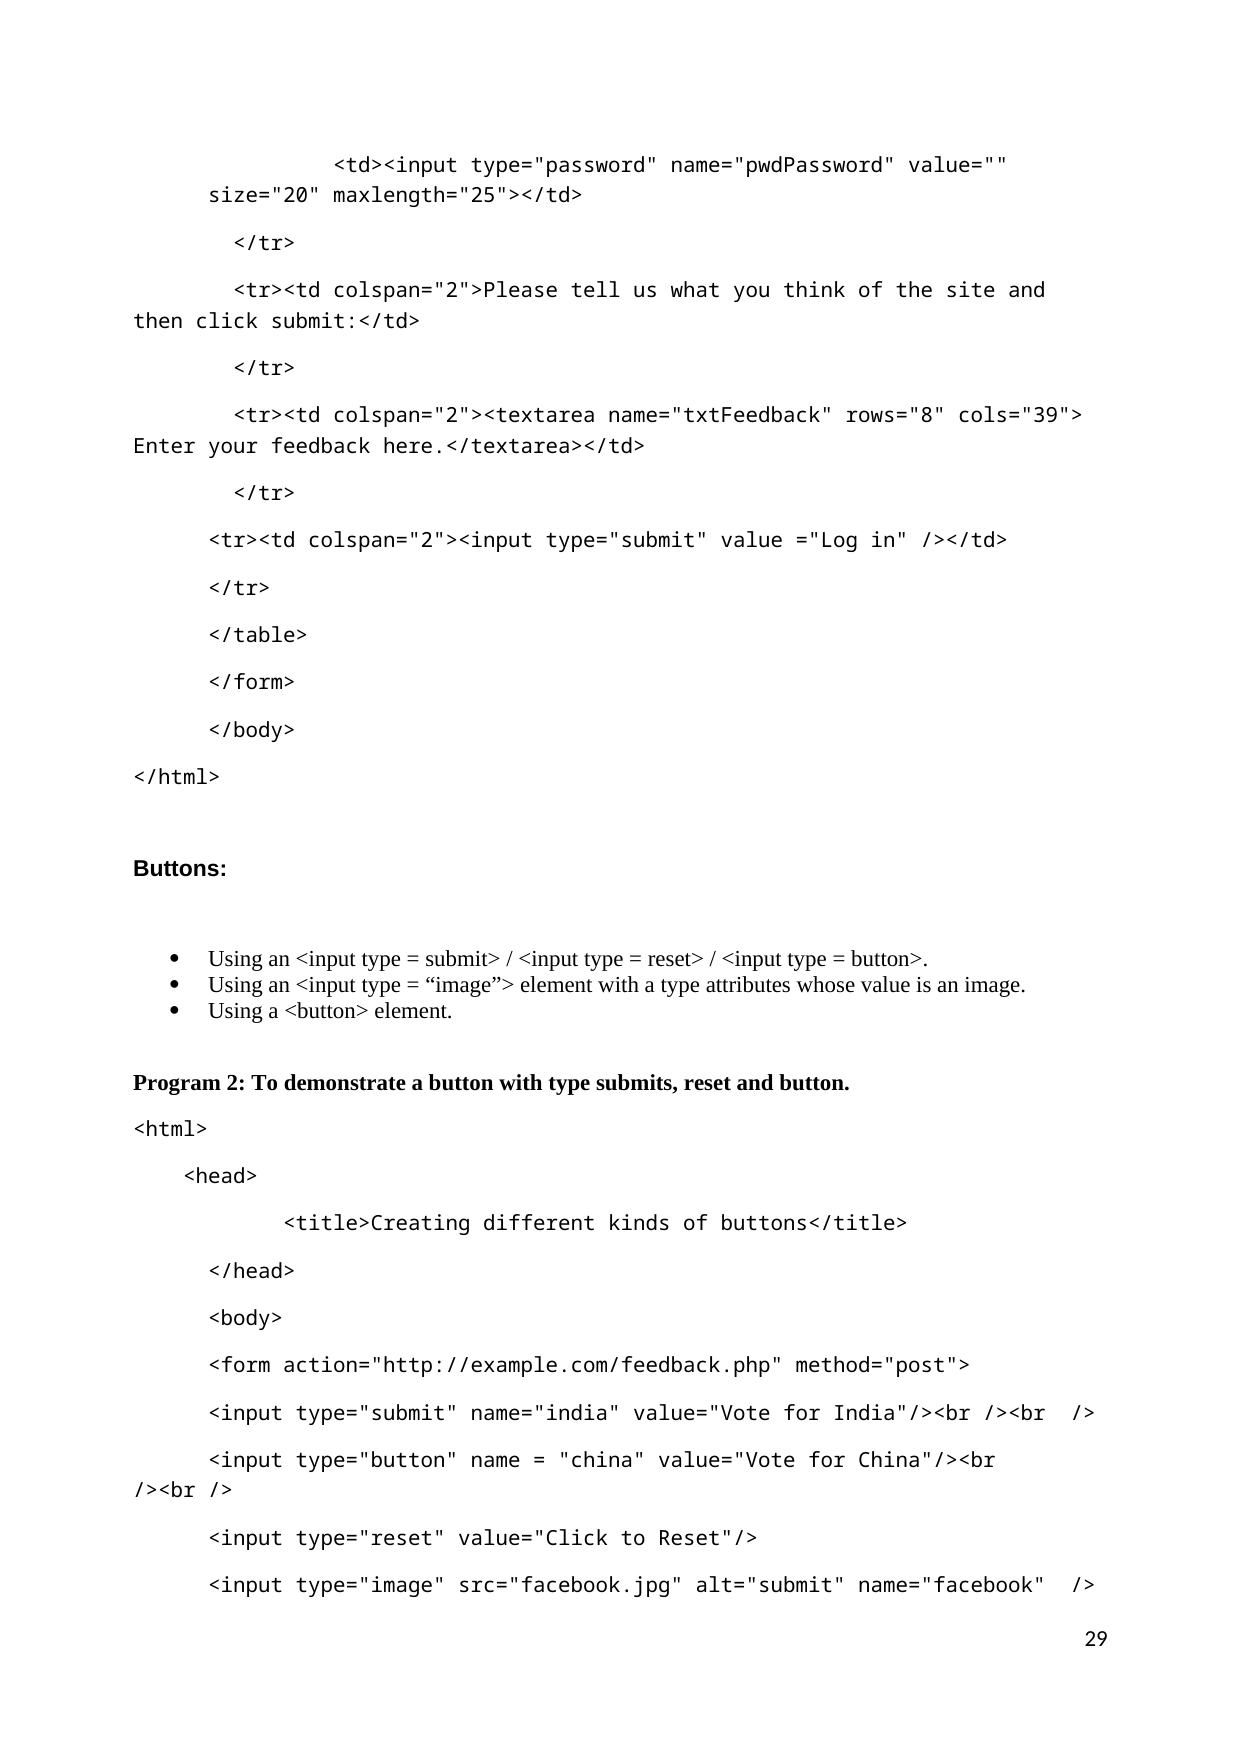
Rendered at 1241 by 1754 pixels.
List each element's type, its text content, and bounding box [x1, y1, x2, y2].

text </head> [133, 1256, 1107, 1284]
text <input type="image" src="facebook.jpg" alt="submit" name="facebook" /> [133, 1570, 1107, 1599]
text <td><input type="password" name="pwdPassword" value="" size="20" maxlength="25"></td> [208, 150, 1107, 209]
text <body> [133, 1303, 1107, 1332]
text <input type="button" name = "china" value="Vote for China"/><br /><br /> [133, 1445, 1107, 1504]
text Program 2: To demonstrate a button with type submits, reset and button. [133, 1069, 1107, 1095]
text Buttons: [133, 854, 1107, 881]
text </form> [133, 667, 1107, 696]
text </tr> [133, 478, 1107, 507]
text <tr><td colspan="2"><input type="submit" value ="Log in" /></td> [133, 526, 1107, 554]
text <tr><td colspan="2"><textarea name="txtFeedback" rows="8" cols="39"> Enter your feedback here.</textarea></td> [133, 400, 1107, 459]
text </html> [133, 762, 1107, 791]
text <form action="http://example.com/feedback.php" method="post"> [133, 1350, 1107, 1379]
text <input type="submit" name="india" value="Vote for India"/><br /><br /> [133, 1398, 1107, 1426]
text </tr> [133, 353, 1107, 382]
list Using an <input type = submit> / <input type = reset> / <input type = button>. [170, 945, 1107, 971]
text </body> [133, 715, 1107, 743]
text <input type="reset" value="Click to Reset"/> [133, 1523, 1107, 1551]
text <title>Creating different kinds of buttons</title> [133, 1208, 1107, 1237]
text <tr><td colspan="2">Please tell us what you think of the site and then click submit:</td> [133, 275, 1107, 334]
text <html> [133, 1114, 1107, 1142]
text </tr> [133, 573, 1107, 601]
list Using an <input type = “image”> element with a type attributes whose value is an image. [170, 971, 1107, 997]
list Using a <button> element. [170, 997, 1107, 1024]
text </tr> [133, 228, 1107, 256]
text <head> [133, 1161, 1107, 1190]
text </table> [133, 620, 1107, 649]
